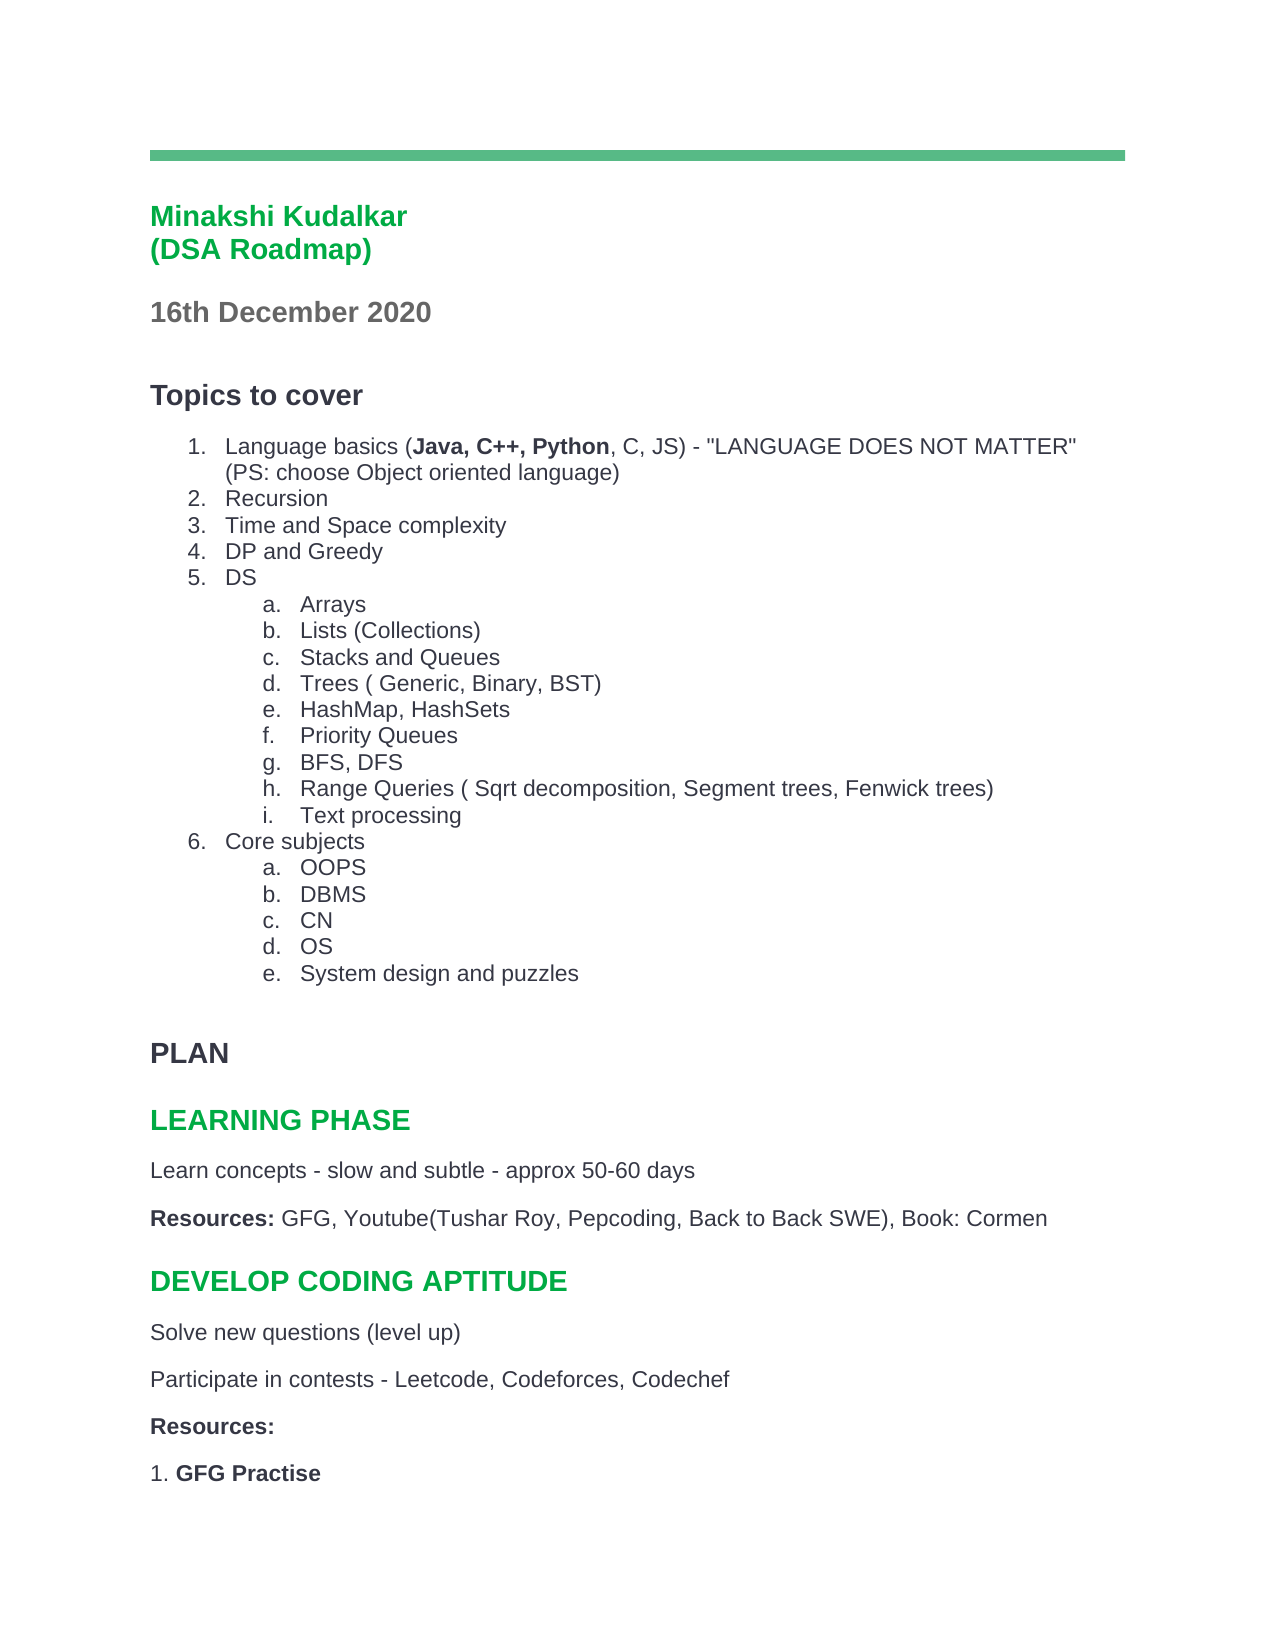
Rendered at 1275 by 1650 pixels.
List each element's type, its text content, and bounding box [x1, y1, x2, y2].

text Minakshi Kudalkar [150, 199, 1125, 232]
list OS [262, 933, 1125, 960]
text DEVELOP CODING APTITUDE [150, 1264, 1125, 1298]
list Range Queries ( Sqrt decomposition, Segment trees, Fenwick trees) [262, 775, 1125, 802]
list System design and puzzles [262, 960, 1125, 986]
text 1. GFG Practise [150, 1460, 1125, 1486]
list DS [187, 564, 1125, 591]
list DBMS [262, 881, 1125, 907]
text LEARNING PHASE [150, 1103, 1125, 1136]
text 16th December 2020 [150, 295, 1125, 328]
list Text processing [262, 802, 1125, 828]
list BFS, DFS [262, 749, 1125, 775]
picture [150, 150, 1125, 161]
list Stacks and Queues [262, 643, 1125, 670]
text PLAN [150, 1036, 1125, 1069]
text (DSA Roadmap) [150, 232, 1125, 266]
list Priority Queues [262, 722, 1125, 749]
text Resources: GFG, Youtube(Tushar Roy, Pepcoding, Back to Back SWE), Book: Cormen [150, 1204, 1125, 1231]
list Arrays [262, 591, 1125, 617]
text Topics to cover [150, 378, 1125, 412]
list Recursion [187, 485, 1125, 512]
list HashMap, HashSets [262, 696, 1125, 722]
list DP and Greedy [187, 538, 1125, 564]
text Participate in contests - Leetcode, Codeforces, Codechef [150, 1366, 1125, 1392]
list Core subjects [187, 828, 1125, 854]
list Lists (Collections) [262, 617, 1125, 643]
text Learn concepts - slow and subtle - approx 50-60 days [150, 1157, 1125, 1184]
list Time and Space complexity [187, 512, 1125, 538]
list OOPS [262, 854, 1125, 881]
list CN [262, 907, 1125, 933]
list Language basics (Java, C++, Python, C, JS) - "LANGUAGE DOES NOT MATTER" (PS: choose Object oriented language) [187, 433, 1125, 485]
text Resources: [150, 1413, 1125, 1439]
text Solve new questions (level up) [150, 1318, 1125, 1345]
list Trees ( Generic, Binary, BST) [262, 670, 1125, 696]
